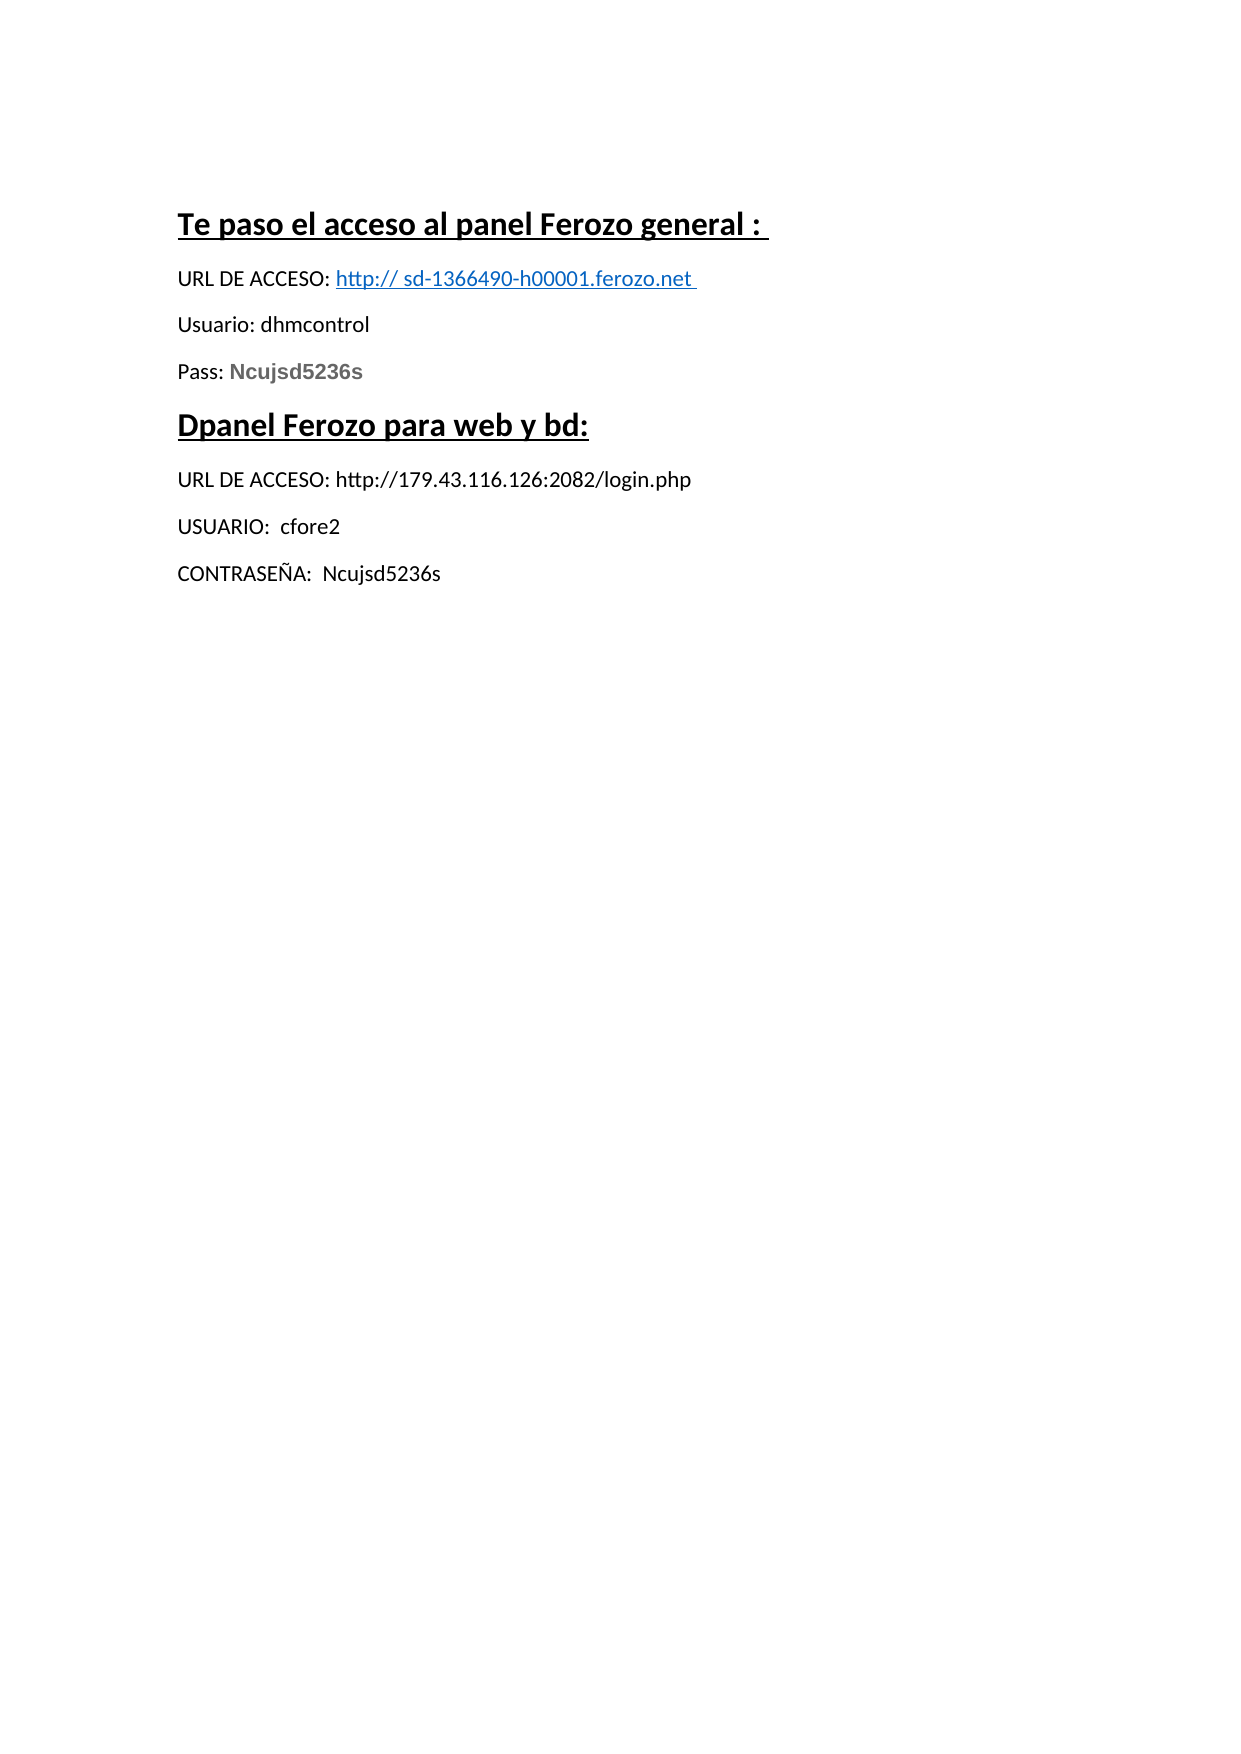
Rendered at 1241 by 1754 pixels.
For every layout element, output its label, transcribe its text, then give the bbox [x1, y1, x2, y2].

text Usuario: dhmcontrol [177, 311, 1063, 338]
text Dpanel Ferozo para web y bd: [177, 404, 1063, 445]
text Te paso el acceso al panel Ferozo general : [177, 203, 1063, 244]
text URL DE ACCESO: http:// sd-1366490-h00001.ferozo.net [177, 264, 1063, 292]
text URL DE ACCESO: http://179.43.116.126:2082/login.php [177, 465, 1063, 493]
text CONTRASEÑA: Ncujsd5236s [177, 559, 1063, 587]
text Pass: Ncujsd5236s [177, 357, 1063, 385]
text USUARIO: cfore2 [177, 512, 1063, 540]
